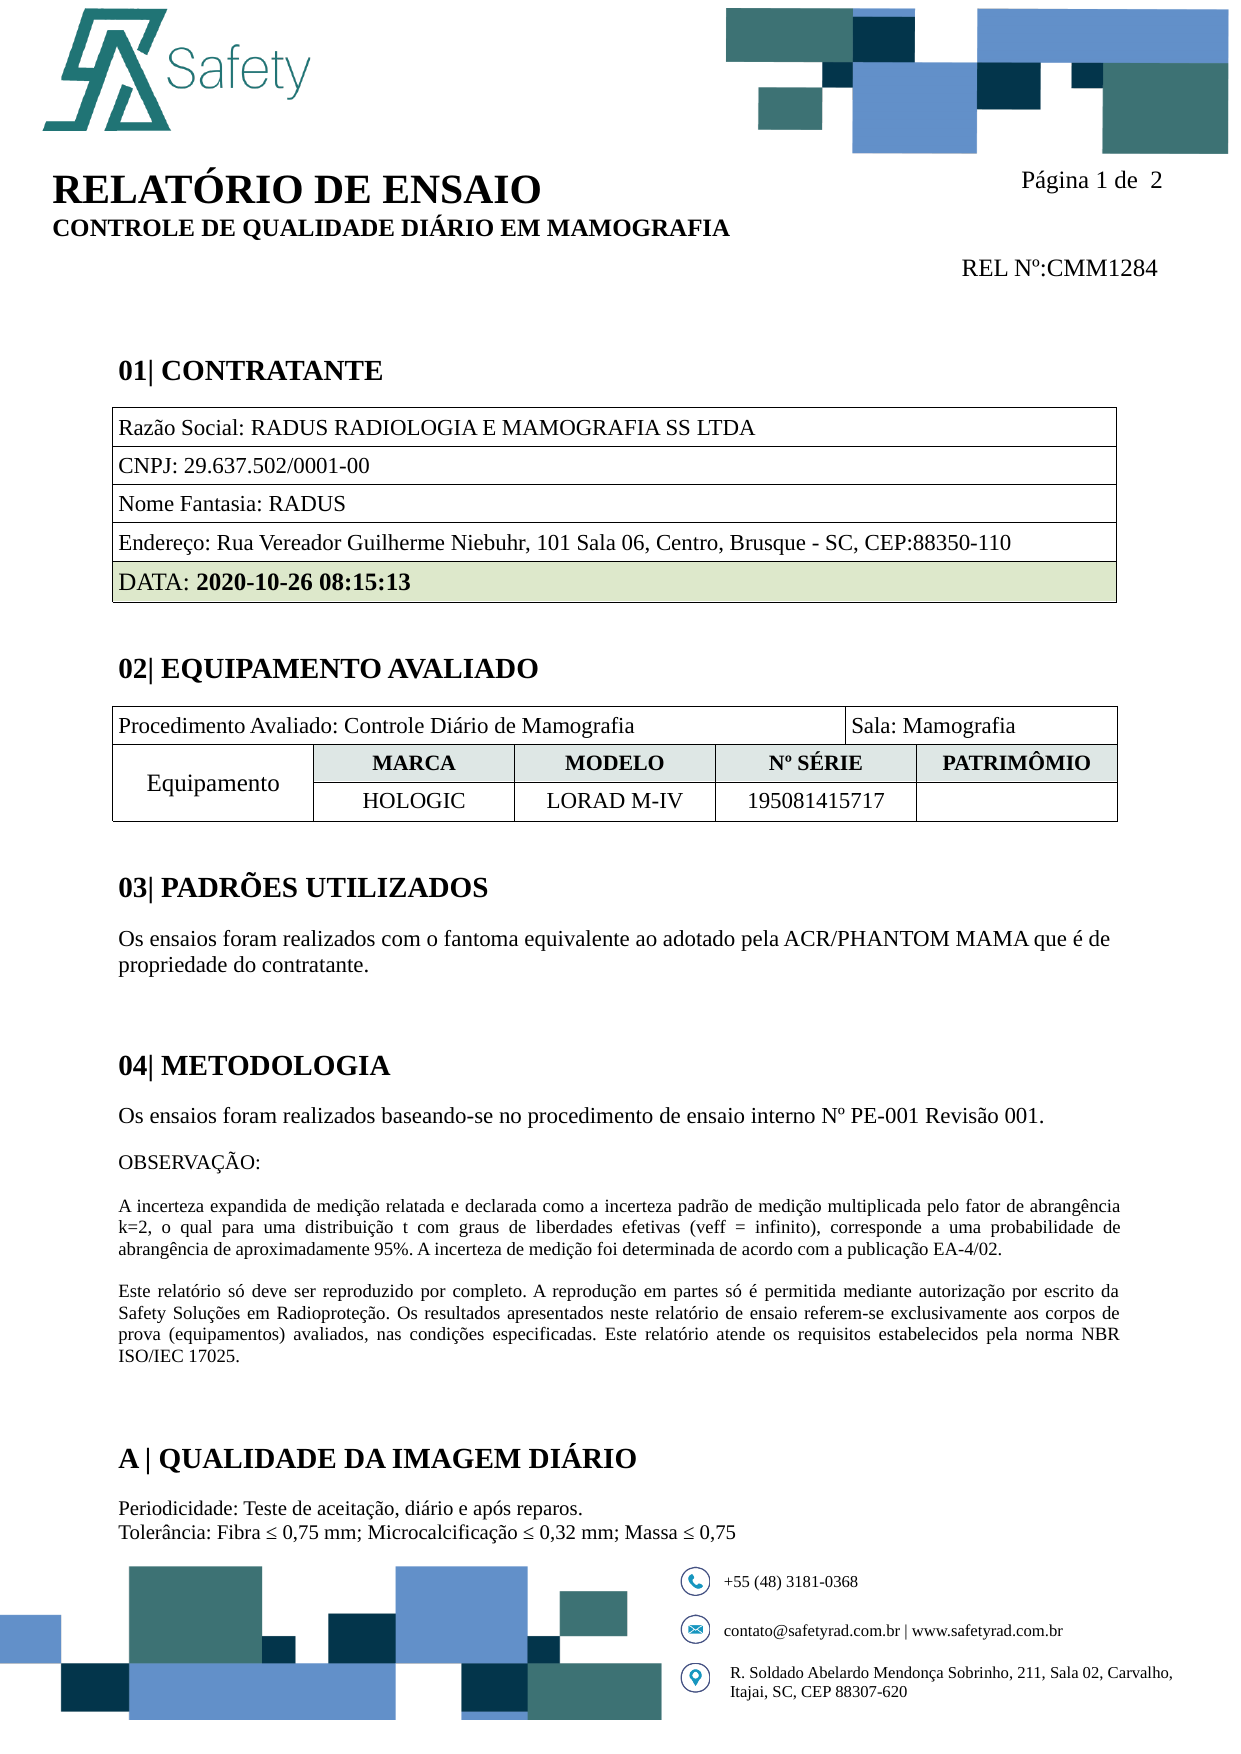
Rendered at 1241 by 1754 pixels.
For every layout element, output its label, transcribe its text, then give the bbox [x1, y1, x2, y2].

text A incerteza expandida de medição relatada e declarada como a incerteza padrão de medição multiplicada pelo fator de abrangência k=2, o qual para uma distribuição t com graus de liberdades efetivas (veff = infinito), corresponde a uma probabilidade de abrangência de aproximadamente 95%. A incerteza de medição foi determinada de acordo com a publicação EA-4/02. [118, 1194, 1122, 1259]
table_cell LORAD M-IV [515, 783, 715, 821]
picture [680, 1663, 710, 1693]
text Este relatório só deve ser reproduzido por completo. A reprodução em partes só é permitida mediante autorização por escrito da Safety Soluções em Radioproteção. Os resultados apresentados neste relatório de ensaio referem-se exclusivamente aos corpos de prova (equipamentos) avaliados, nas condições especificadas. Este relatório atende os requisitos estabelecidos pela norma NBR ISO/IEC 17025. [118, 1280, 1122, 1366]
text 02| EQUIPAMENTO AVALIADO [118, 651, 1122, 685]
picture [42, 8, 311, 131]
table_cell Nº SÉRIE [716, 745, 916, 781]
text Os ensaios foram realizados com o fantoma equivalente ao adotado pela ACR/PHANTOM MAMA que é de propriedade do contratante. [118, 925, 1122, 978]
table_cell [917, 783, 1117, 821]
table_header Procedimento Avaliado: Controle Diário de Mamografia [113, 707, 845, 744]
table_cell HOLOGIC [314, 783, 514, 821]
text 04| METODOLOGIA [118, 1048, 1122, 1082]
picture [0, 1566, 662, 1720]
text OBSERVAÇÃO: [118, 1150, 1122, 1174]
text Tolerância: Fibra ≤ 0,75 mm; Microcalcificação ≤ 0,32 mm; Massa ≤ 0,75 [118, 1520, 1122, 1544]
table_header Sala: Mamografia [846, 707, 1117, 744]
table_cell MODELO [515, 745, 715, 781]
picture [725, 8, 1229, 154]
table_cell CNPJ: 29.637.502/0001-00 [113, 447, 1116, 484]
text Os ensaios foram realizados baseando-se no procedimento de ensaio interno Nº PE-001 Revisão 001. [118, 1102, 1122, 1129]
table_cell 195081415717 [716, 783, 916, 821]
table_cell Endereço: Rua Vereador Guilherme Niebuhr, 101 Sala 06, Centro, Brusque - SC, CEP:88350-110 [113, 523, 1116, 561]
text Periodicidade: Teste de aceitação, diário e após reparos. [118, 1496, 1122, 1520]
table_cell PATRIMÔMIO [917, 745, 1117, 781]
text A | QUALIDADE DA IMAGEM DIÁRIO [118, 1442, 1122, 1475]
text 01| CONTRATANTE [118, 353, 1122, 386]
table_cell Nome Fantasia: RADUS [113, 485, 1116, 522]
table_header Razão Social: RADUS RADIOLOGIA E MAMOGRAFIA SS LTDA [113, 408, 1116, 446]
table_cell DATA: 2020-10-26 08:15:13 [113, 562, 1116, 601]
picture [680, 1614, 710, 1644]
table_cell MARCA [314, 745, 514, 781]
text 03| PADRÕES UTILIZADOS [118, 871, 1122, 904]
picture [680, 1566, 710, 1596]
table_cell Equipamento [113, 745, 313, 821]
